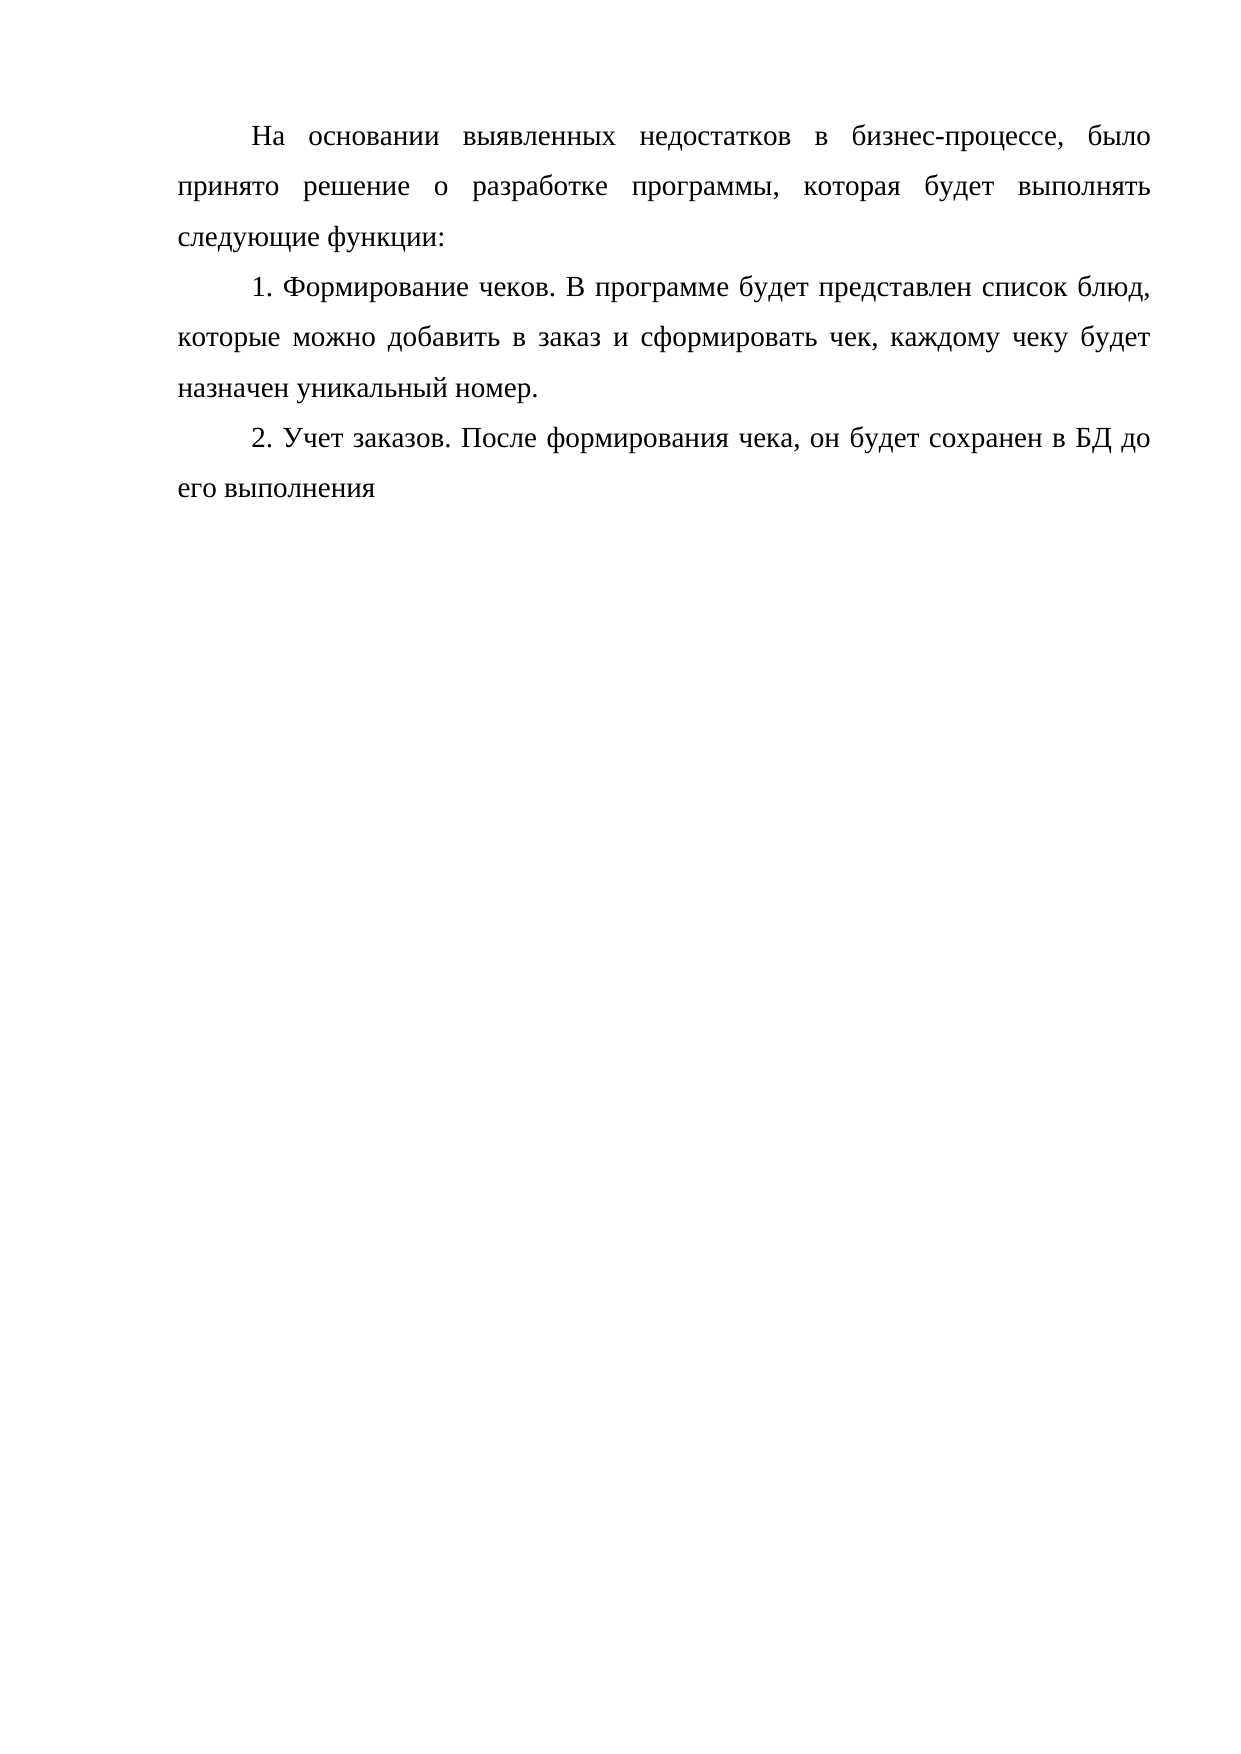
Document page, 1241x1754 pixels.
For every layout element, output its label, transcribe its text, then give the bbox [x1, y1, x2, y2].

text 1. Формирование чеков. В программе будет представлен список блюд, которые можно добавить в заказ и сформировать чек, каждому чеку будет назначен уникальный номер. [177, 269, 1152, 403]
text 2. Учет заказов. После формирования чека, он будет сохранен в БД до его выполнения [177, 420, 1152, 504]
text На основании выявленных недостатков в бизнес-процессе, было принято решение о разработке программы, которая будет выполнять следующие функции: [177, 118, 1152, 252]
